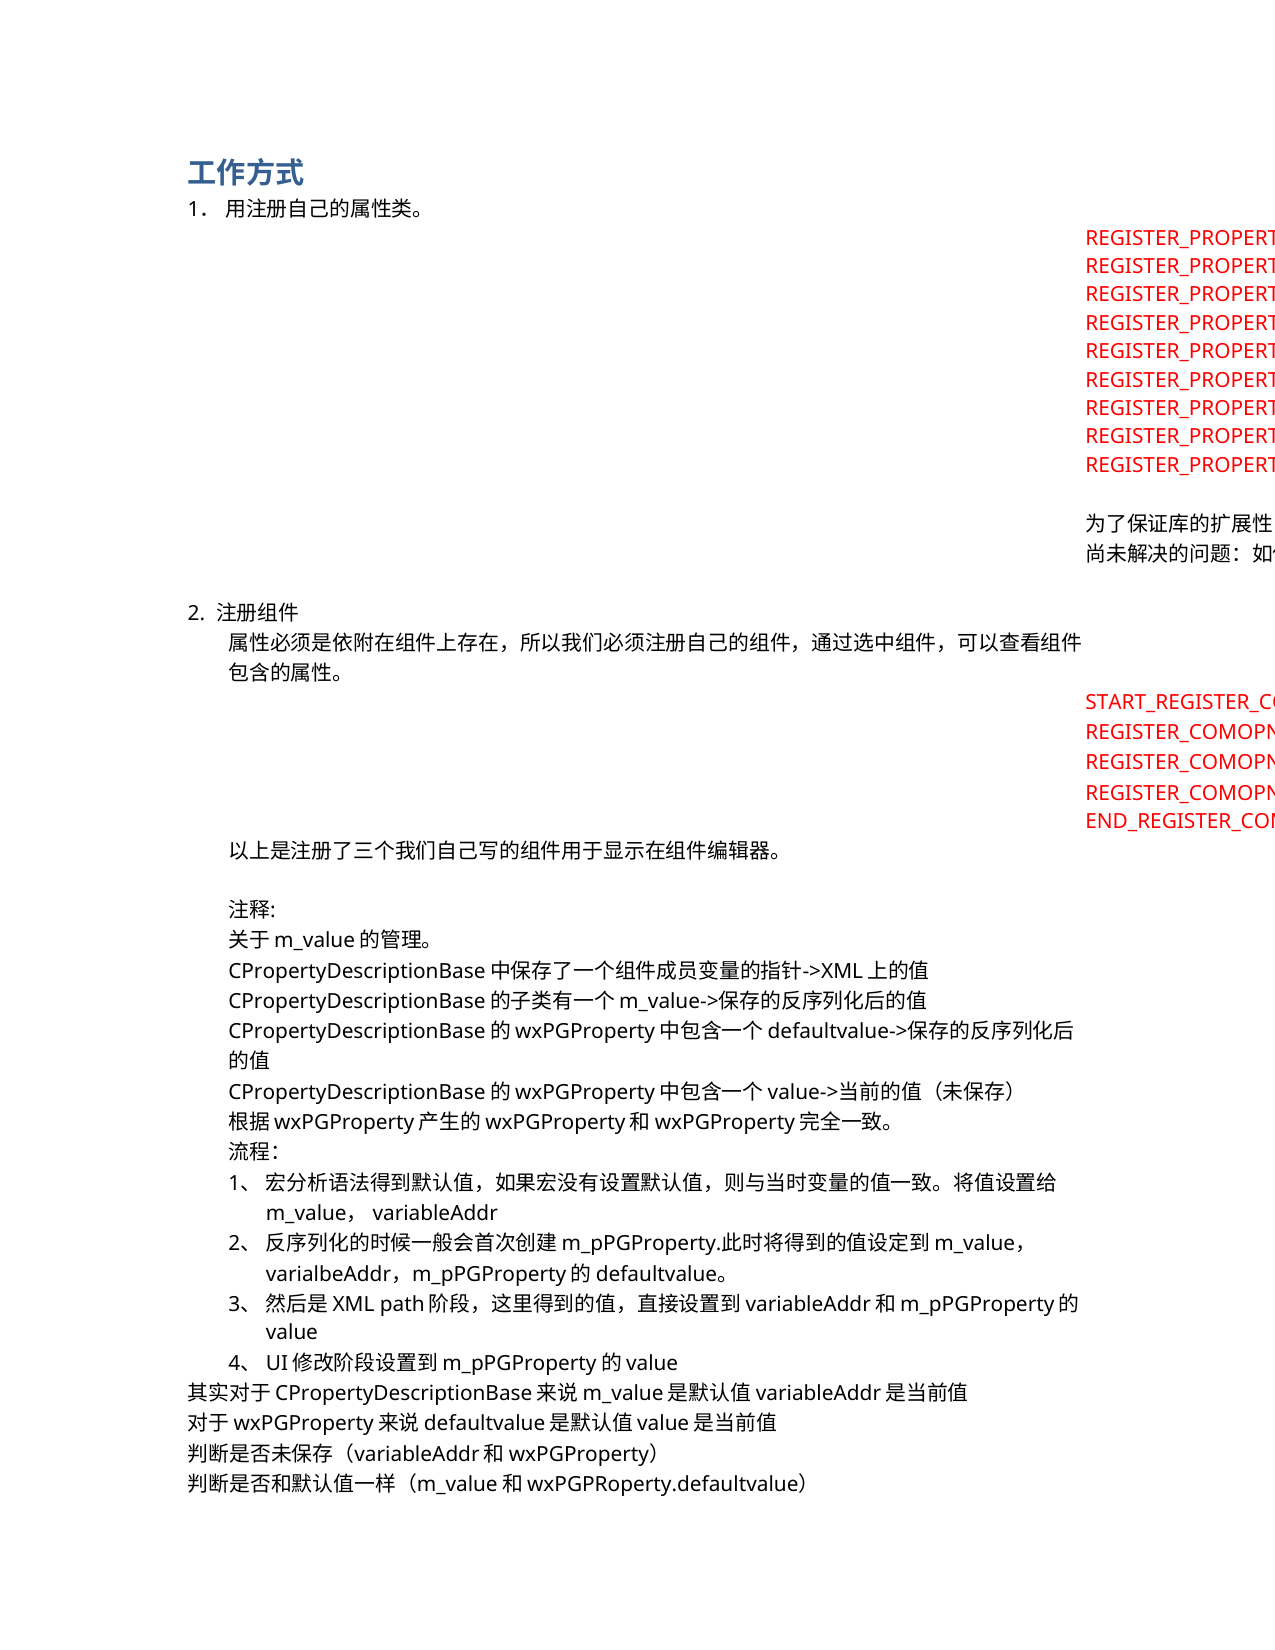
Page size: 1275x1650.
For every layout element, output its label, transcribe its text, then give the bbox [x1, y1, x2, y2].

text REGISTER_PROPERTY(size_t, CUIntPropertyDescription) [1085, 365, 1275, 393]
text REGISTER_PROPERTY(CReflectBase*, CPtrPropertyDescription) [1085, 393, 1275, 422]
text 以上是注册了三个我们自己写的组件用于显示在组件编辑器。 [228, 834, 1087, 865]
text REGISTER_PROPERTY_ENUM(CEnumPropertyDescription) [1085, 450, 1275, 478]
subtitle 工作方式 [187, 150, 1087, 192]
text REGISTER_COMOPNENT(CTestComponent2, _T("测试组件用例2"), _T("Test\\Components")) [1085, 746, 1275, 776]
text 关于m_value的管理。 [228, 923, 1087, 954]
list UI修改阶段设置到m_pPGProperty的value [228, 1346, 1087, 1376]
text 其实对于CPropertyDescriptionBase来说m_value是默认值 variableAddr是当前值 [187, 1376, 1087, 1406]
text 根据wxPGProperty产生的wxPGProperty和wxPGProperty完全一致。 [228, 1105, 1087, 1136]
text REGISTER_PROPERTY(int, CIntPropertyDescription) [1085, 308, 1275, 336]
text START_REGISTER_COMPONET [1085, 687, 1275, 715]
text 判断是否和默认值一样（m_value和wxPGPRoperty.defaultvalue） [187, 1467, 1087, 1497]
text CPropertyDescriptionBase的wxPGProperty中包含一个value->当前的值（未保存） [228, 1075, 1087, 1105]
text REGISTER_PROPERTY(float, CFloatPropertyDescription) [1085, 251, 1275, 279]
text CPropertyDescriptionBase的子类有一个m_value->保存的反序列化后的值 [228, 984, 1087, 1014]
text 流程： [228, 1136, 1087, 1166]
text 属性必须是依附在组件上存在，所以我们必须注册自己的组件，通过选中组件，可以查看组件包含的属性。 [228, 626, 1087, 687]
text CPropertyDescriptionBase的wxPGProperty中包含一个defaultvalue->保存的反序列化后的值 [228, 1014, 1087, 1075]
list 宏分析语法得到默认值，如果宏没有设置默认值，则与当时变量的值一致。将值设置给m_value， variableAddr [228, 1166, 1087, 1226]
text REGISTER_PROPERTY(bool, CBoolPropertyDescription) [1085, 223, 1275, 251]
list 然后是XML path阶段，这里得到的值，直接设置到variableAddr和m_pPGProperty的value [228, 1287, 1087, 1346]
text 对于wxPGProperty来说defaultvalue是默认值value是当前值 [187, 1406, 1087, 1437]
text END_REGISTER_COMPONET [1085, 806, 1275, 834]
text 为了保证库的扩展性，所以这里将数据类型和我们自定义的propertybase子类进行关联。此处支持任意数据类型。 尚未解决的问题：如何让带一个模板参数的类型和枚举类型共同使用REGISTER_PROPERTY宏。 [1085, 507, 1275, 568]
list 反序列化的时候一般会首次创建m_pPGProperty.此时将得到的值设定到m_value， varialbeAddr，m_pPGProperty的defaultvalue。 [228, 1226, 1087, 1287]
text REGISTER_PROPERTY_TEMPLATE1(std::vector, CListPropertyDescription) [1085, 422, 1275, 450]
text 2. 注册组件 [187, 596, 1087, 626]
text 判断是否未保存（variableAddr和wxPGProperty） [187, 1437, 1087, 1467]
text REGISTER_COMOPNENT(CTestComponent3, _T("测试组件用例3"), _T("Test\\Components")) [1085, 776, 1275, 806]
text 注释: [228, 893, 1087, 923]
text REGISTER_PROPERTY(std::string, CStringPropertyDescription) [1085, 336, 1275, 365]
list 用注册自己的属性类。 [187, 192, 1087, 223]
text CPropertyDescriptionBase中保存了一个组件成员变量的指针->XML上的值 [228, 954, 1087, 984]
text REGISTER_COMOPNENT(CTestComponent, _T("测试组件用例"), _T("Test\\Components")) [1085, 715, 1275, 746]
text REGISTER_PROPERTY(double, CFloatPropertyDescription) [1085, 279, 1275, 308]
